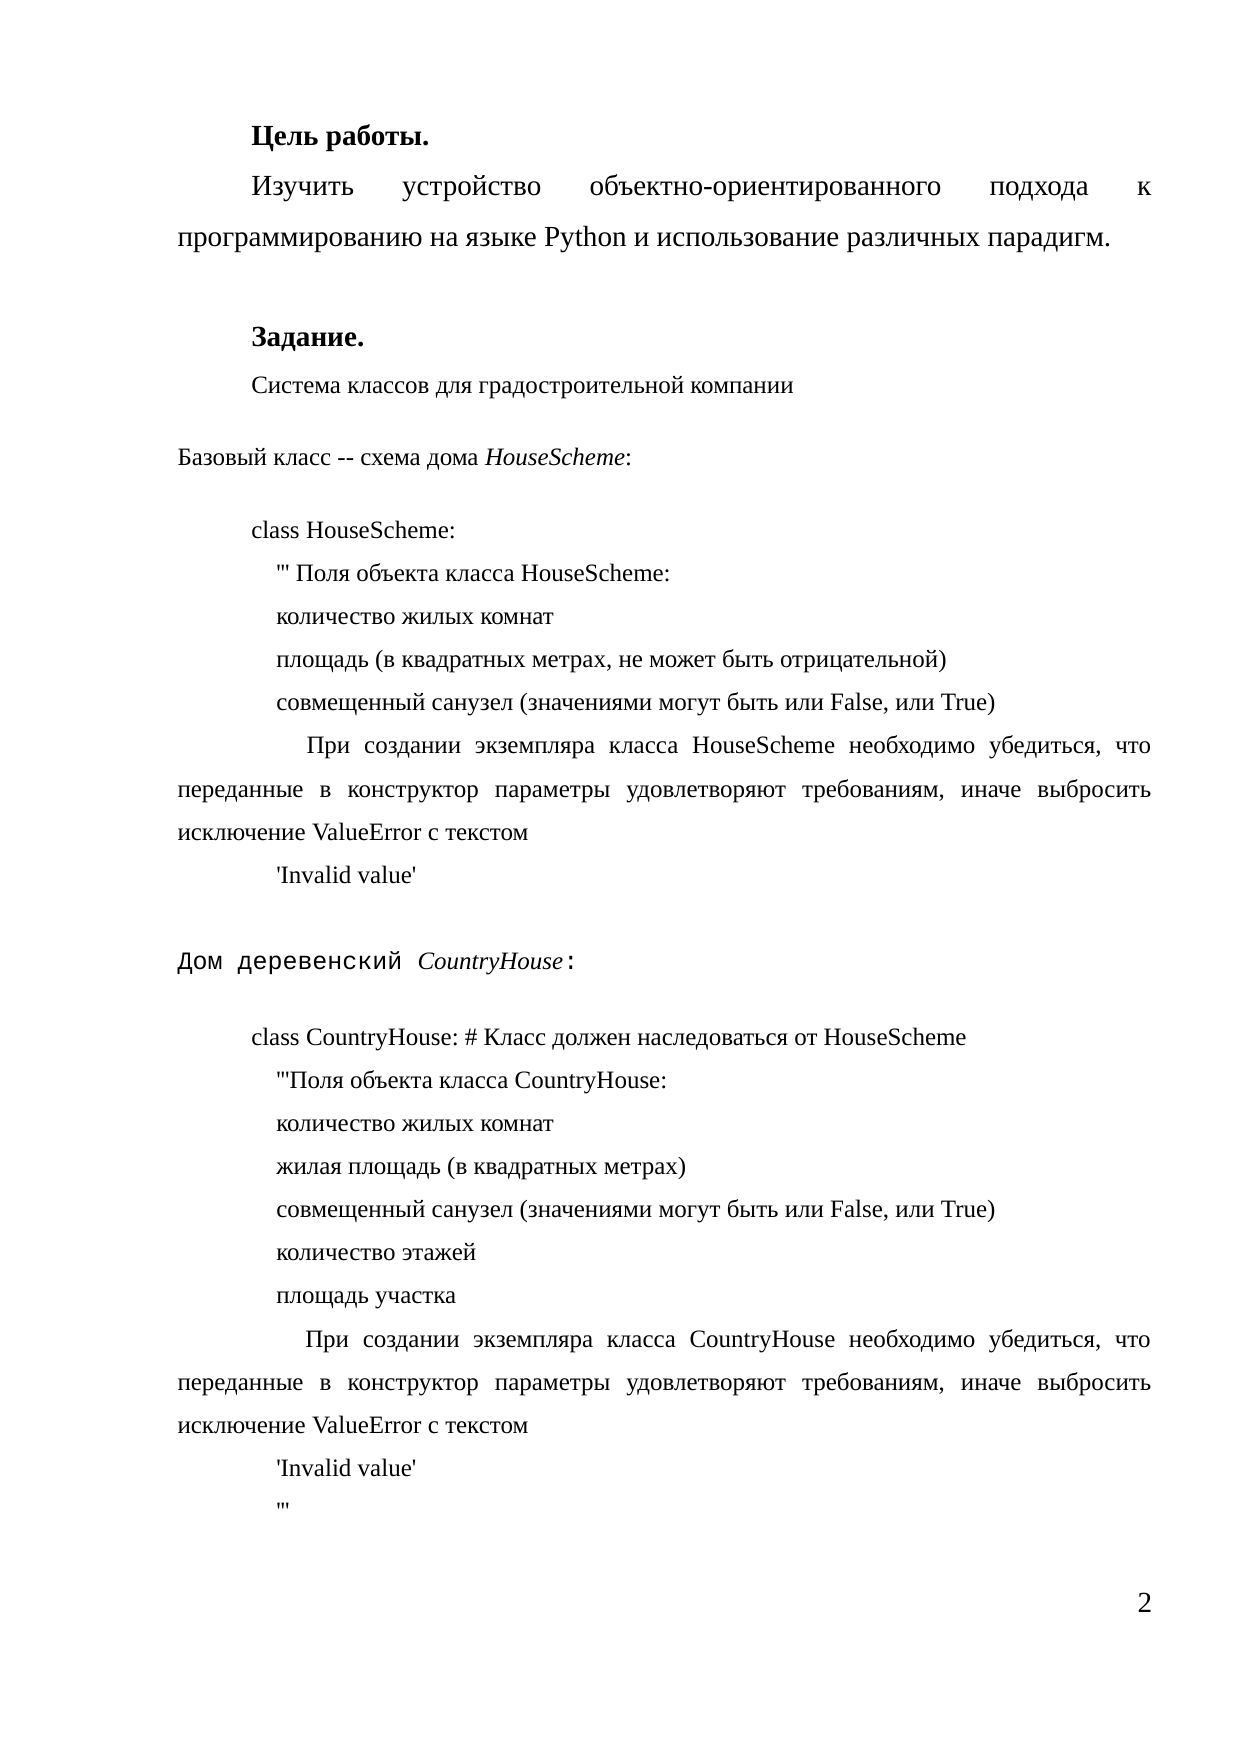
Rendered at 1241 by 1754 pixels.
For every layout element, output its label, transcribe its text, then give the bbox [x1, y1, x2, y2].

subtitle Задание. [177, 319, 1152, 353]
subtitle Система классов для градостроительной компании [177, 370, 1152, 398]
text совмещенный санузел (значениями могут быть или False, или True) [177, 687, 1152, 716]
text 'Invalid value' [177, 860, 1152, 889]
subtitle Цель работы. [177, 118, 1152, 152]
text class HouseScheme: [177, 515, 1152, 544]
text 'Invalid value' [177, 1453, 1152, 1482]
text Изучить устройство объектно-ориентированного подхода к программированию на языке Python и использование различных парадигм. [177, 168, 1152, 252]
text совмещенный санузел (значениями могут быть или False, или True) [177, 1194, 1152, 1223]
text количество этажей [177, 1237, 1152, 1266]
text площадь участка [177, 1281, 1152, 1309]
text жилая площадь (в квадратных метрах) [177, 1151, 1152, 1180]
text ''' Поля объекта класса HouseScheme: [177, 558, 1152, 587]
text Базовый класс -- схема дома HouseScheme: [177, 442, 1152, 471]
text При создании экземпляра класса CountryHouse необходимо убедиться, что переданные в конструктор параметры удовлетворяют требованиям, иначе выбросить исключение ValueError с текстом [177, 1324, 1152, 1439]
text количество жилых комнат [177, 1108, 1152, 1137]
text площадь (в квадратных метрах, не может быть отрицательной) [177, 644, 1152, 673]
text '''Поля объекта класса CountryHouse: [177, 1065, 1152, 1094]
text class CountryHouse: # Класс должен наследоваться от HouseScheme [177, 1022, 1152, 1051]
text Дом деревенский CountryHouse: [177, 946, 1152, 977]
text количество жилых комнат [177, 601, 1152, 630]
text ''' [177, 1496, 1152, 1525]
text При создании экземпляра класса HouseScheme необходимо убедиться, что переданные в конструктор параметры удовлетворяют требованиям, иначе выбросить исключение ValueError с текстом [177, 731, 1152, 846]
